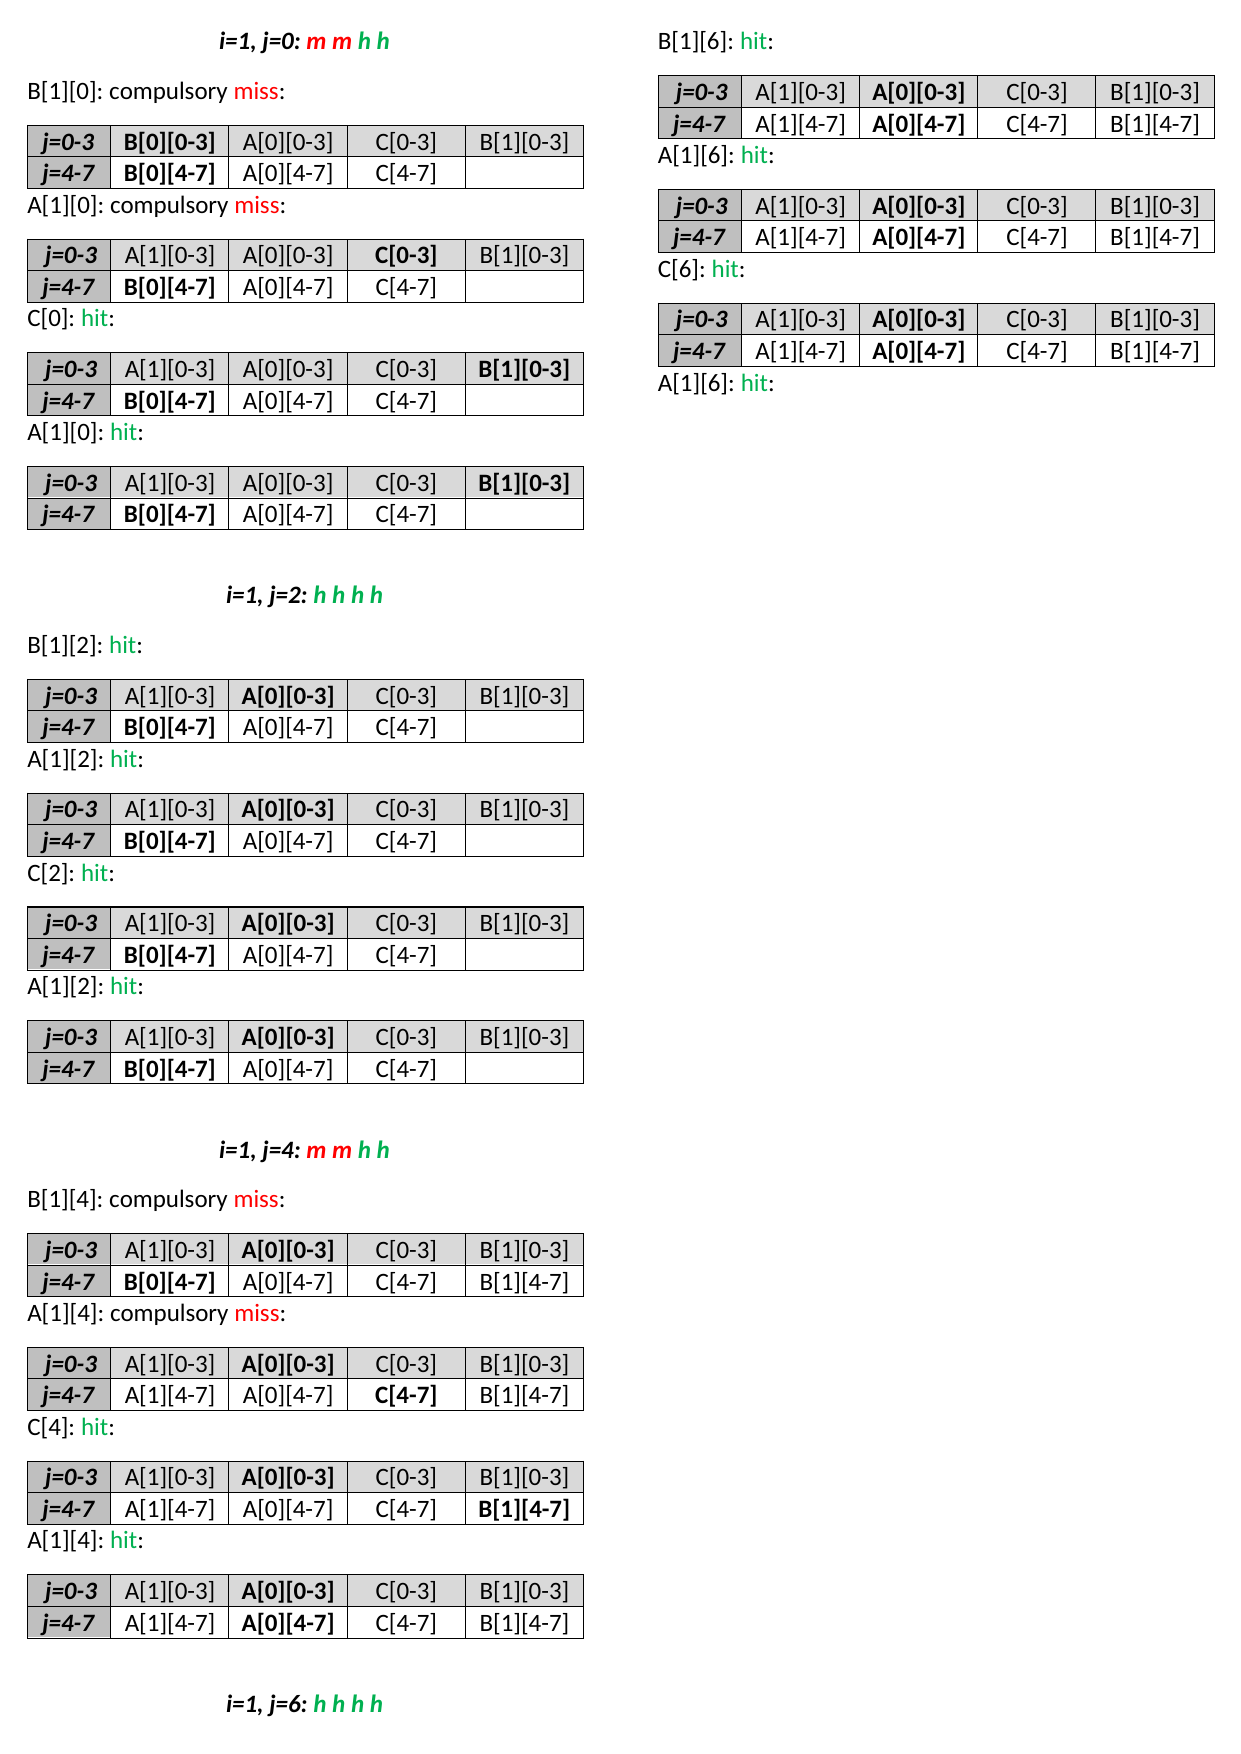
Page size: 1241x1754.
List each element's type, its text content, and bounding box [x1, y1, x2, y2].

text C[2]: hit: [27, 857, 584, 887]
table_header j=0-3 [28, 1462, 110, 1492]
table_header j=0-3 [28, 908, 110, 938]
table_cell B[0][4-7] [111, 385, 228, 415]
table_header B[1][0-3] [1096, 76, 1214, 107]
table_header A[1][0-3] [111, 794, 228, 824]
table_cell B[0][4-7] [111, 825, 228, 856]
text C[6]: hit: [658, 253, 1215, 283]
table_header C[0-3] [978, 190, 1095, 220]
text A[1][0]: hit: [27, 416, 584, 447]
table_cell A[0][4-7] [229, 1053, 347, 1083]
table_cell C[4-7] [348, 1053, 465, 1083]
table_header j=0-3 [659, 76, 741, 107]
table_header A[1][0-3] [111, 353, 228, 384]
text i=1, j=4: m m h h [27, 1134, 584, 1164]
table_header A[1][0-3] [111, 1234, 228, 1264]
table_cell B[1][4-7] [1096, 108, 1214, 138]
table_header A[0][0-3] [229, 353, 347, 384]
table_cell C[4-7] [978, 335, 1095, 366]
table_cell B[1][4-7] [1096, 221, 1214, 252]
table_cell A[0][4-7] [860, 108, 977, 138]
table_cell [466, 1053, 583, 1083]
table_cell A[0][4-7] [229, 939, 347, 969]
table_header C[0-3] [348, 240, 465, 270]
text B[1][2]: hit: [27, 629, 584, 660]
table_header A[1][0-3] [111, 908, 228, 938]
table_cell C[4-7] [348, 1493, 465, 1524]
table_cell j=4-7 [659, 108, 741, 138]
table_cell A[0][4-7] [229, 271, 347, 302]
table_cell [466, 499, 583, 529]
table_cell j=4-7 [28, 157, 110, 188]
table_cell B[1][4-7] [1096, 335, 1214, 366]
table_header B[1][0-3] [466, 680, 583, 710]
table_header C[0-3] [348, 126, 465, 156]
table_cell j=4-7 [28, 939, 110, 969]
table_header C[0-3] [348, 1021, 465, 1052]
table_cell j=4-7 [28, 825, 110, 856]
table_header j=0-3 [28, 794, 110, 824]
table_cell A[0][4-7] [229, 157, 347, 188]
table_cell j=4-7 [659, 221, 741, 252]
table_cell A[0][4-7] [860, 221, 977, 252]
table_header j=0-3 [28, 353, 110, 384]
table_cell A[1][4-7] [111, 1607, 228, 1637]
table_header j=0-3 [28, 240, 110, 270]
table_cell B[0][4-7] [111, 1266, 228, 1296]
text C[0]: hit: [27, 303, 584, 333]
table_header C[0-3] [348, 680, 465, 710]
table_header A[0][0-3] [229, 680, 347, 710]
table_cell C[4-7] [348, 157, 465, 188]
table_cell [466, 385, 583, 415]
table_cell A[0][4-7] [229, 711, 347, 742]
table_header A[1][0-3] [742, 190, 859, 220]
table_header j=0-3 [28, 1021, 110, 1052]
table_cell B[0][4-7] [111, 711, 228, 742]
table_header B[1][0-3] [1096, 304, 1214, 334]
table_header B[1][0-3] [466, 1021, 583, 1052]
table_header j=0-3 [28, 126, 110, 156]
table_header A[0][0-3] [860, 304, 977, 334]
table_header C[0-3] [978, 76, 1095, 107]
table_cell [466, 939, 583, 969]
table_header A[0][0-3] [229, 908, 347, 938]
table_header A[1][0-3] [111, 467, 228, 497]
table_cell A[0][4-7] [229, 385, 347, 415]
table_header B[1][0-3] [466, 1462, 583, 1492]
table_cell B[0][4-7] [111, 271, 228, 302]
table_cell [466, 825, 583, 856]
table_header C[0-3] [348, 353, 465, 384]
table_header A[1][0-3] [111, 1021, 228, 1052]
table_header A[0][0-3] [229, 1234, 347, 1264]
table_header A[1][0-3] [111, 680, 228, 710]
table_header C[0-3] [348, 467, 465, 497]
text A[1][4]: hit: [27, 1525, 584, 1555]
text A[1][2]: hit: [27, 743, 584, 773]
table_cell j=4-7 [28, 1379, 110, 1410]
table_cell A[0][4-7] [860, 335, 977, 366]
table_cell B[0][4-7] [111, 499, 228, 529]
table_cell j=4-7 [28, 1053, 110, 1083]
table_cell [466, 711, 583, 742]
table_header A[0][0-3] [229, 794, 347, 824]
text A[1][6]: hit: [658, 139, 1215, 170]
table_header A[0][0-3] [229, 240, 347, 270]
table_header j=0-3 [28, 680, 110, 710]
table_header A[1][0-3] [111, 1348, 228, 1378]
text A[1][2]: hit: [27, 971, 584, 1001]
table_header B[1][0-3] [466, 240, 583, 270]
table_cell C[4-7] [978, 108, 1095, 138]
table_cell B[1][4-7] [466, 1379, 583, 1410]
table_header A[1][0-3] [111, 1462, 228, 1492]
table_cell B[1][4-7] [466, 1493, 583, 1524]
table_header B[0][0-3] [111, 126, 228, 156]
table_header j=0-3 [659, 304, 741, 334]
text B[1][6]: hit: [658, 26, 1215, 56]
table_cell A[0][4-7] [229, 1379, 347, 1410]
table_cell j=4-7 [28, 499, 110, 529]
text i=1, j=6: h h h h [27, 1688, 584, 1718]
table_header A[0][0-3] [229, 1348, 347, 1378]
table_header A[1][0-3] [111, 240, 228, 270]
table_header j=0-3 [28, 1575, 110, 1606]
table_header A[0][0-3] [229, 126, 347, 156]
table_cell A[1][4-7] [111, 1493, 228, 1524]
table_cell A[0][4-7] [229, 825, 347, 856]
table_cell j=4-7 [28, 1266, 110, 1296]
table_cell C[4-7] [348, 825, 465, 856]
table_cell A[0][4-7] [229, 1493, 347, 1524]
table_header A[1][0-3] [742, 304, 859, 334]
text i=1, j=0: m m h h [27, 26, 584, 56]
table_header j=0-3 [28, 467, 110, 497]
table_cell C[4-7] [348, 1379, 465, 1410]
text B[1][0]: compulsory miss: [27, 75, 584, 106]
table_header j=0-3 [659, 190, 741, 220]
table_header C[0-3] [978, 304, 1095, 334]
table_cell j=4-7 [28, 385, 110, 415]
table_header B[1][0-3] [466, 126, 583, 156]
table_cell j=4-7 [28, 1493, 110, 1524]
table_cell [466, 157, 583, 188]
table_cell A[0][4-7] [229, 1266, 347, 1296]
table_header A[0][0-3] [860, 76, 977, 107]
table_cell B[1][4-7] [466, 1266, 583, 1296]
table_cell C[4-7] [348, 711, 465, 742]
table_cell j=4-7 [28, 271, 110, 302]
table_cell A[0][4-7] [229, 1607, 347, 1637]
table_header B[1][0-3] [466, 1575, 583, 1606]
table_header B[1][0-3] [466, 467, 583, 497]
table_header A[1][0-3] [742, 76, 859, 107]
table_cell B[1][4-7] [466, 1607, 583, 1637]
table_cell A[1][4-7] [742, 108, 859, 138]
table_cell j=4-7 [28, 711, 110, 742]
text C[4]: hit: [27, 1411, 584, 1441]
text A[1][4]: compulsory miss: [27, 1297, 584, 1328]
table_header C[0-3] [348, 908, 465, 938]
table_header A[1][0-3] [111, 1575, 228, 1606]
table_header j=0-3 [28, 1348, 110, 1378]
table_header A[0][0-3] [860, 190, 977, 220]
table_header C[0-3] [348, 1348, 465, 1378]
table_header C[0-3] [348, 794, 465, 824]
table_cell A[0][4-7] [229, 499, 347, 529]
table_header B[1][0-3] [466, 353, 583, 384]
table_cell C[4-7] [348, 939, 465, 969]
table_cell C[4-7] [348, 1607, 465, 1637]
table_cell A[1][4-7] [742, 221, 859, 252]
table_header j=0-3 [28, 1234, 110, 1264]
text A[1][0]: compulsory miss: [27, 189, 584, 219]
table_header A[0][0-3] [229, 1462, 347, 1492]
table_header C[0-3] [348, 1462, 465, 1492]
table_cell C[4-7] [348, 385, 465, 415]
text B[1][4]: compulsory miss: [27, 1183, 584, 1214]
table_cell C[4-7] [348, 271, 465, 302]
table_cell B[0][4-7] [111, 939, 228, 969]
table_cell C[4-7] [348, 1266, 465, 1296]
table_cell j=4-7 [659, 335, 741, 366]
table_header B[1][0-3] [1096, 190, 1214, 220]
table_header B[1][0-3] [466, 1348, 583, 1378]
table_header A[0][0-3] [229, 467, 347, 497]
table_cell C[4-7] [348, 499, 465, 529]
table_header C[0-3] [348, 1575, 465, 1606]
table_cell [466, 271, 583, 302]
table_cell B[0][4-7] [111, 157, 228, 188]
table_header B[1][0-3] [466, 794, 583, 824]
table_cell A[1][4-7] [111, 1379, 228, 1410]
table_cell C[4-7] [978, 221, 1095, 252]
table_cell B[0][4-7] [111, 1053, 228, 1083]
table_cell A[1][4-7] [742, 335, 859, 366]
table_header C[0-3] [348, 1234, 465, 1264]
text A[1][6]: hit: [658, 367, 1215, 397]
table_header A[0][0-3] [229, 1021, 347, 1052]
table_header B[1][0-3] [466, 1234, 583, 1264]
table_header B[1][0-3] [466, 908, 583, 938]
table_cell j=4-7 [28, 1607, 110, 1637]
table_header A[0][0-3] [229, 1575, 347, 1606]
text i=1, j=2: h h h h [27, 580, 584, 610]
